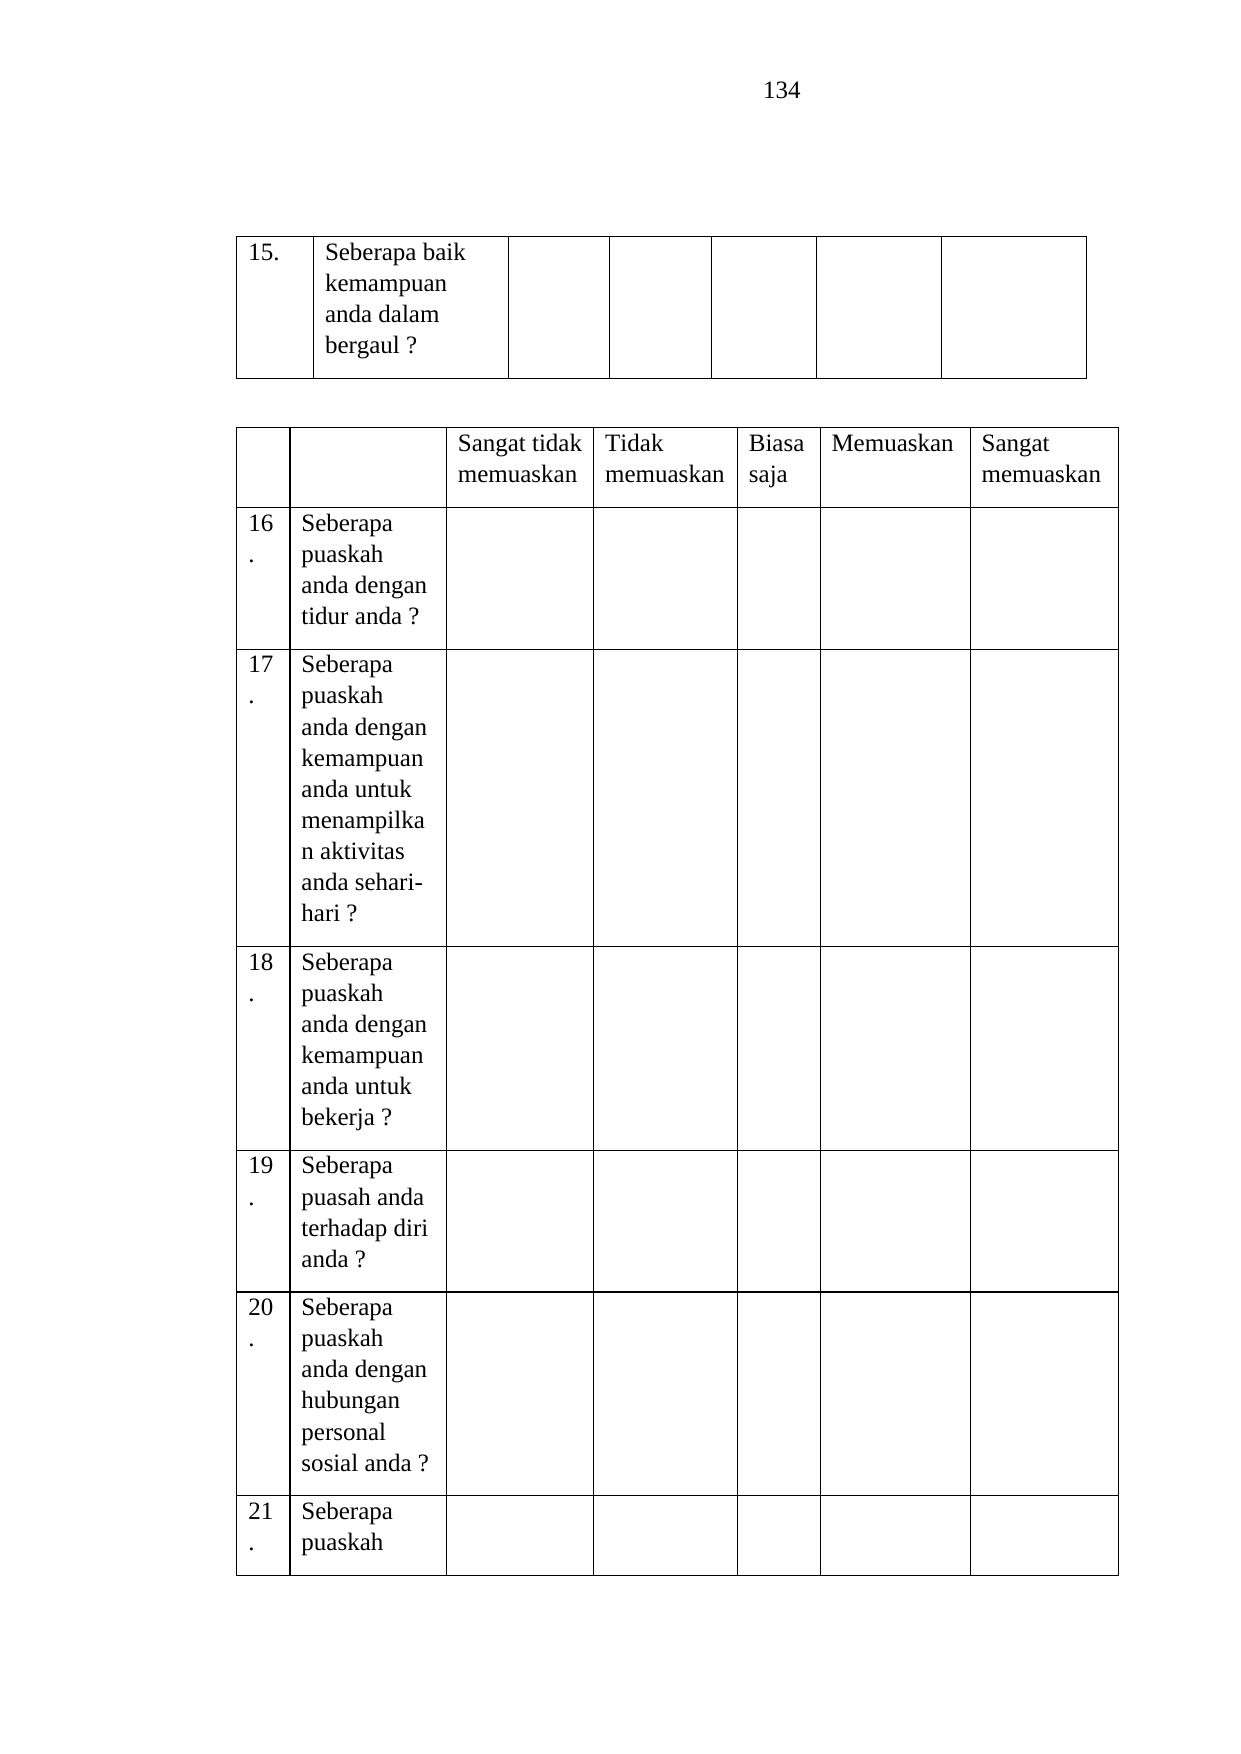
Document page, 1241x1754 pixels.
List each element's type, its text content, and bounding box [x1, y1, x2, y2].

table_cell Seberapa puaskah anda dengan kemampuan anda untuk menampilkan aktivitas anda sehari-hari ? [291, 650, 446, 946]
table_cell [821, 1293, 970, 1495]
table_cell [821, 1151, 970, 1291]
table_cell [447, 1151, 593, 1291]
table_cell [971, 947, 1118, 1149]
table_header [291, 428, 446, 507]
table_cell Seberapa puasah anda terhadap diri anda ? [291, 1151, 446, 1291]
table_cell [447, 508, 593, 648]
table_cell [610, 237, 711, 378]
table_cell [594, 1496, 737, 1575]
table_cell [821, 1496, 970, 1575]
table_cell Seberapa baik kemampuan anda dalam bergaul ? [314, 237, 508, 378]
table_cell 15. [237, 237, 313, 378]
table_cell [738, 1151, 820, 1291]
table_cell [447, 947, 593, 1149]
table_cell [942, 237, 1086, 378]
table_cell 16. [237, 508, 289, 648]
table_cell [509, 237, 609, 378]
table_cell [738, 947, 820, 1149]
table_cell 20. [237, 1293, 289, 1495]
table_cell [971, 1496, 1118, 1575]
table_cell [821, 508, 970, 648]
table_cell [738, 650, 820, 946]
table_cell [971, 650, 1118, 946]
table_cell [971, 1293, 1118, 1495]
table_cell [594, 508, 737, 648]
table_header Tidak memuaskan [594, 428, 737, 507]
table_cell [738, 508, 820, 648]
table_cell [817, 237, 941, 378]
table_cell Seberapa puaskah anda dengan kemampuan anda untuk bekerja ? [291, 947, 446, 1149]
table_cell 21. [237, 1496, 289, 1575]
table_header Sangat tidak memuaskan [447, 428, 593, 507]
table_cell Seberapa puaskah anda dengan tidur anda ? [291, 508, 446, 648]
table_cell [291, 1496, 446, 1575]
table_cell [821, 650, 970, 946]
table_cell 17. [237, 650, 289, 946]
table_cell 19. [237, 1151, 289, 1291]
table_cell [712, 237, 816, 378]
table_header [237, 428, 289, 507]
table_cell [594, 650, 737, 946]
table_cell [971, 1151, 1118, 1291]
table_cell [738, 1293, 820, 1495]
table_cell [447, 1496, 593, 1575]
table_header Sangat memuaskan [971, 428, 1118, 507]
table_cell [594, 1151, 737, 1291]
table_cell 18. [237, 947, 289, 1149]
table_cell Seberapa puaskah anda dengan hubungan personal sosial anda ? [291, 1293, 446, 1495]
table_cell [594, 1293, 737, 1495]
table_cell [738, 1496, 820, 1575]
table_cell [594, 947, 737, 1149]
table_cell [447, 1293, 593, 1495]
table_header Biasa saja [738, 428, 820, 507]
table_cell [447, 650, 593, 946]
table_cell [821, 947, 970, 1149]
table_cell [971, 508, 1118, 648]
table_header Memuaskan [821, 428, 970, 507]
